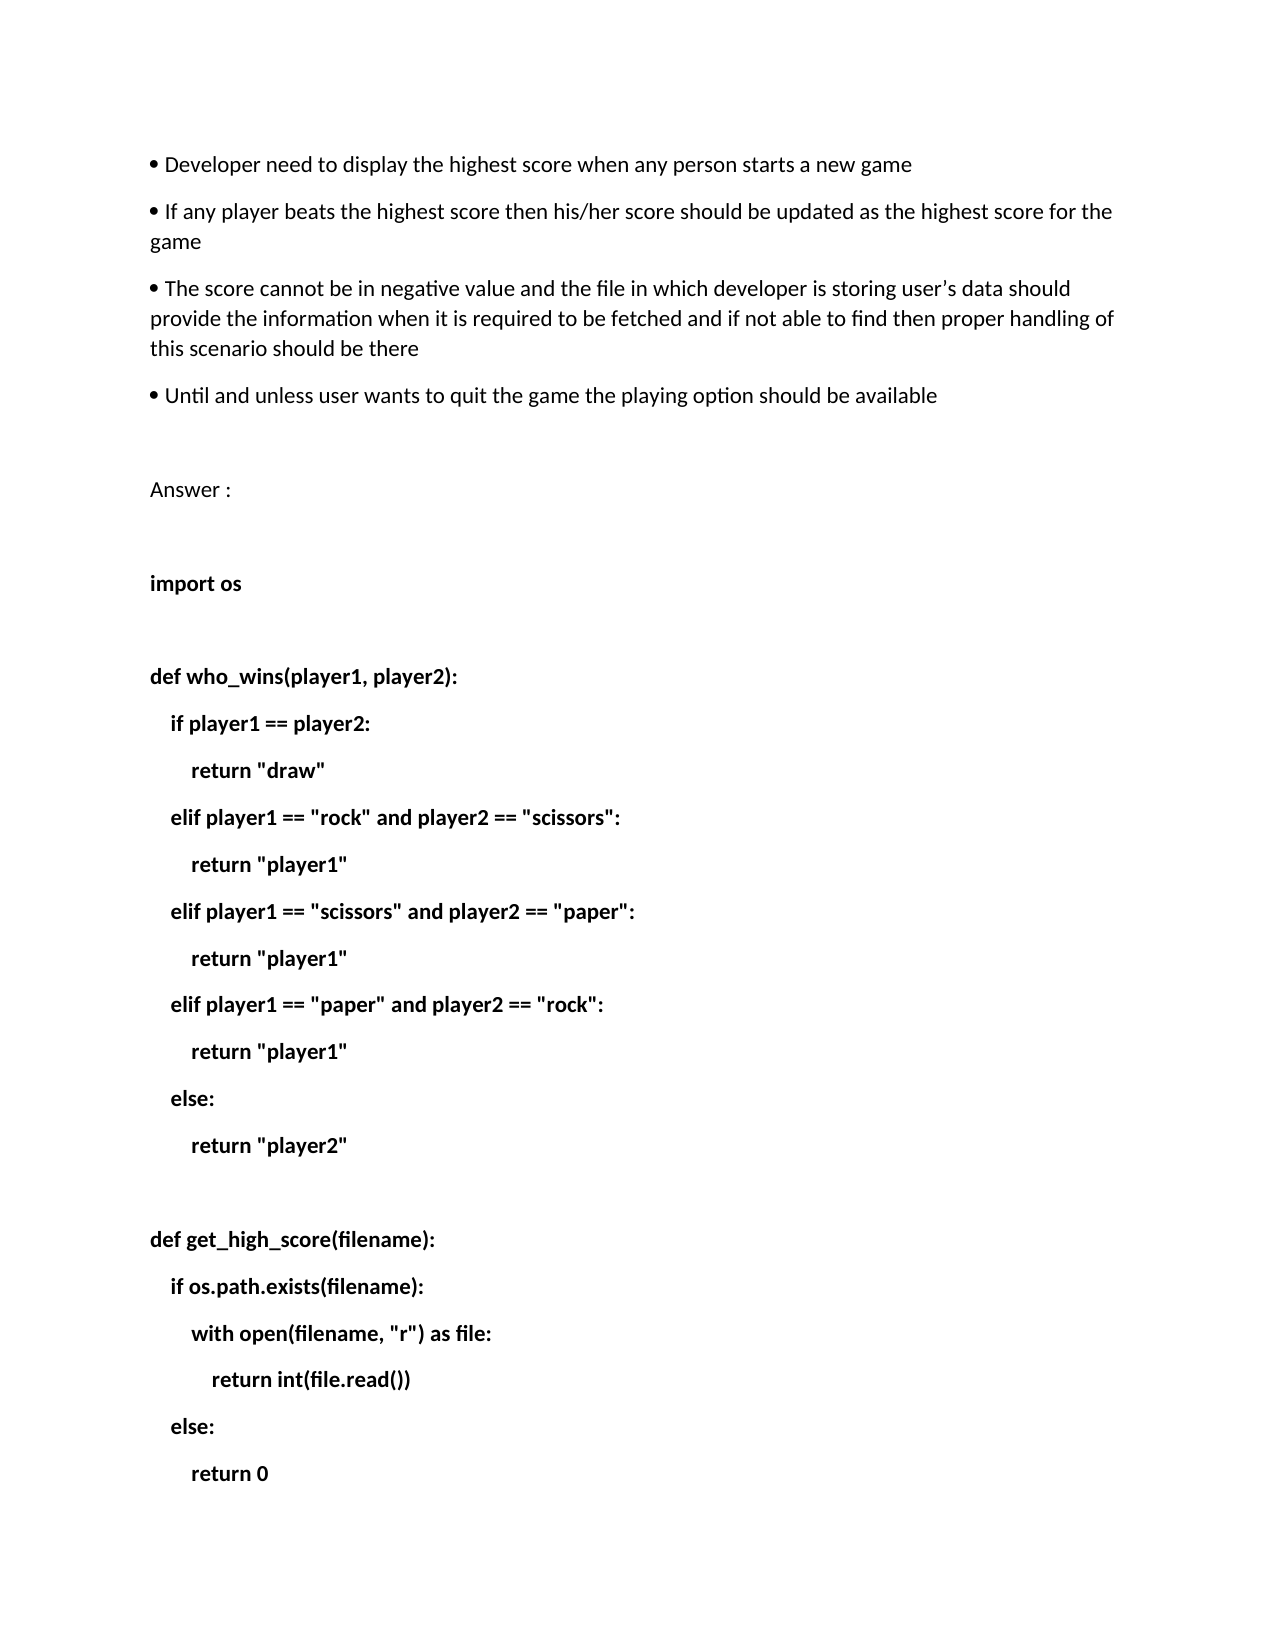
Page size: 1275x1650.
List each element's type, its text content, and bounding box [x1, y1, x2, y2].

text Developer need to display the highest score when any person starts a new game [150, 150, 1125, 178]
text def who_wins(player1, player2): [150, 662, 1125, 691]
text return "player1" [150, 944, 1125, 972]
text with open(filename, "r") as file: [150, 1319, 1125, 1347]
text elif player1 == "rock" and player2 == "scissors": [150, 803, 1125, 831]
text else: [150, 1412, 1125, 1441]
text return 0 [150, 1459, 1125, 1487]
text if player1 == player2: [150, 709, 1125, 737]
text Until and unless user wants to quit the game the playing option should be available [150, 381, 1125, 409]
text The score cannot be in negative value and the file in which developer is storing user’s data should provide the information when it is required to be fetched and if not able to find then proper handling of this scenario should be there [150, 274, 1125, 362]
text If any player beats the highest score then his/her score should be updated as the highest score for the game [150, 197, 1125, 255]
text def get_high_score(filename): [150, 1225, 1125, 1253]
text return "player2" [150, 1131, 1125, 1159]
text import os [150, 569, 1125, 597]
text return int(file.read()) [150, 1366, 1125, 1394]
text elif player1 == "paper" and player2 == "rock": [150, 991, 1125, 1019]
text return "player1" [150, 850, 1125, 878]
text return "draw" [150, 756, 1125, 784]
text Answer : [150, 475, 1125, 503]
text elif player1 == "scissors" and player2 == "paper": [150, 897, 1125, 925]
text if os.path.exists(filename): [150, 1272, 1125, 1300]
text else: [150, 1084, 1125, 1112]
text return "player1" [150, 1037, 1125, 1066]
